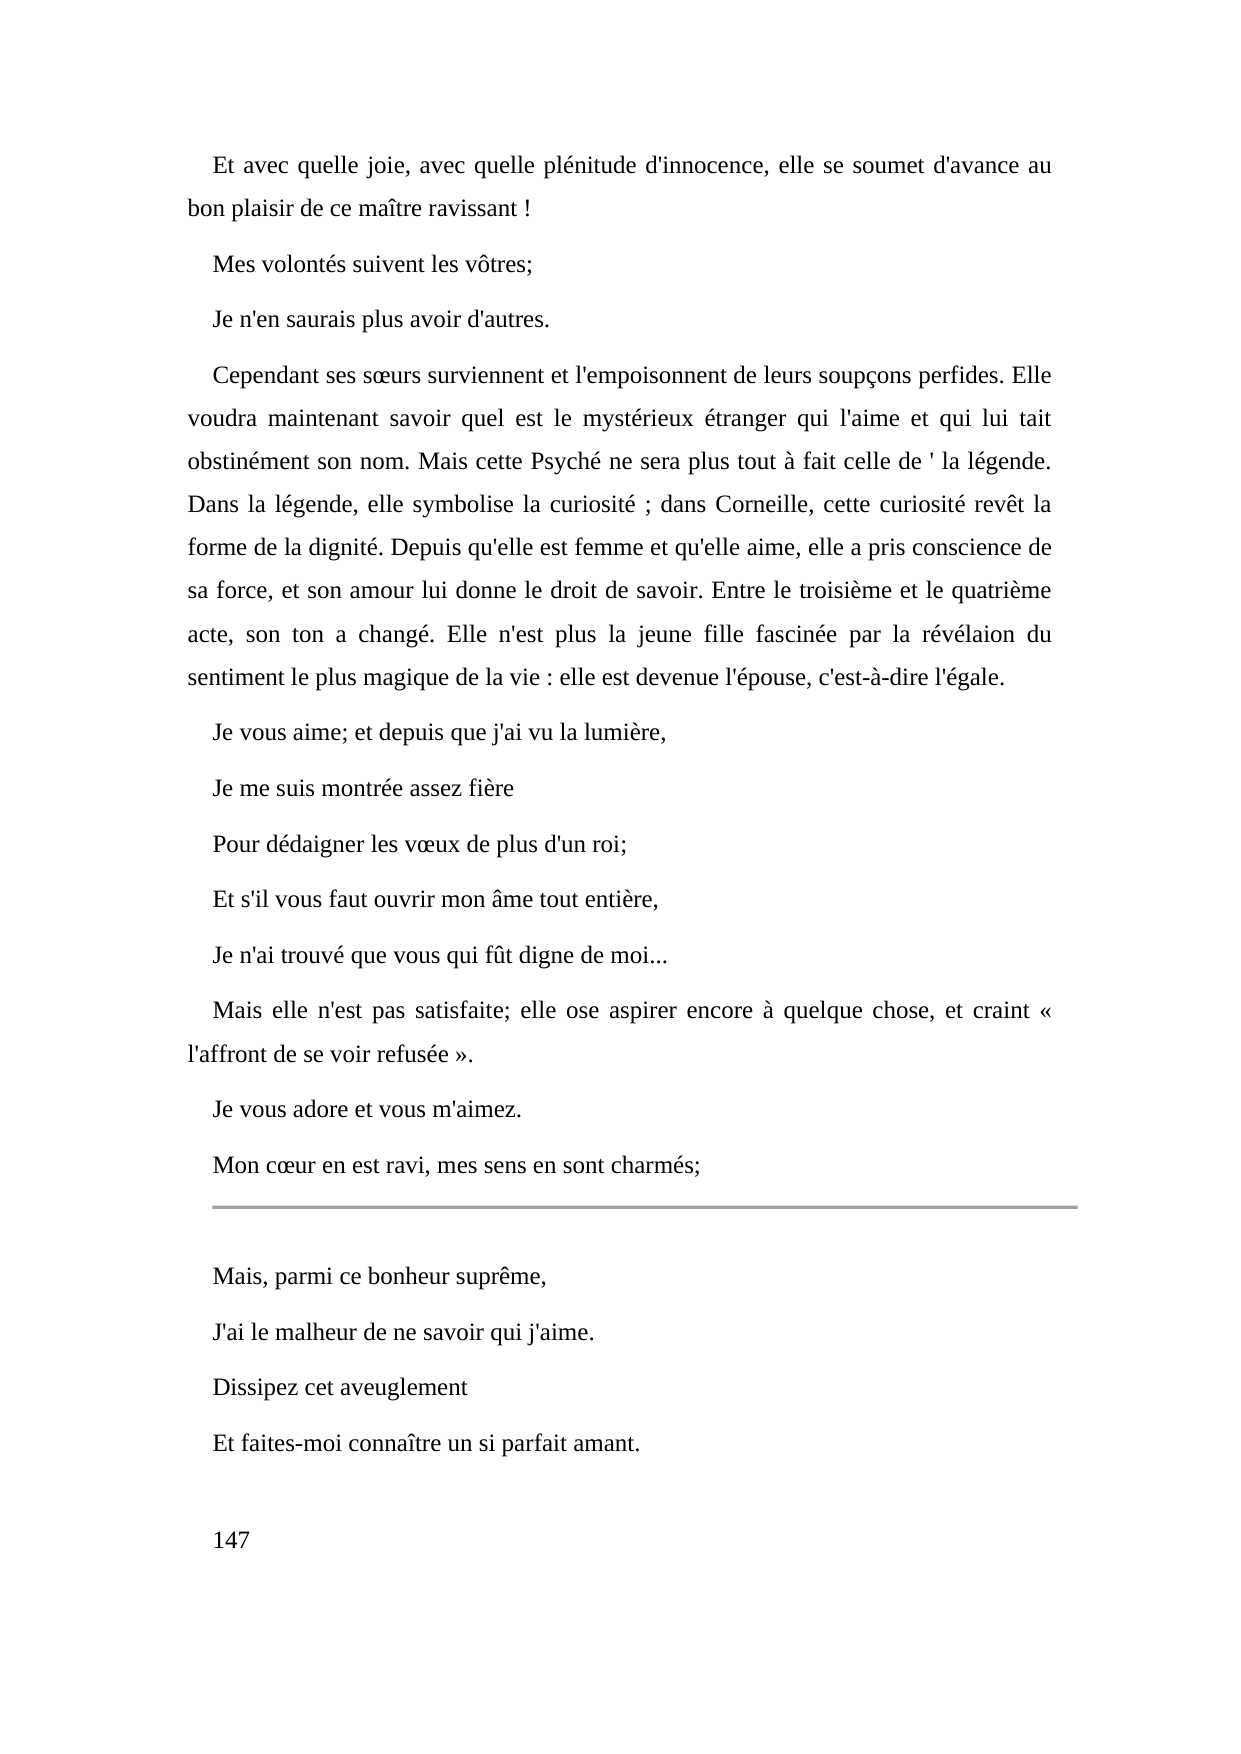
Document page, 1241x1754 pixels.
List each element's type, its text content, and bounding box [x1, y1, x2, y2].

text Mon cœur en est ravi, mes sens en sont charmés; [187, 1150, 1053, 1179]
text Je vous adore et vous m'aimez. [187, 1094, 1053, 1123]
text Et avec quelle joie, avec quelle plénitude d'innocence, elle se soumet d'avance au bon plaisir de ce maître ravissant ! [187, 150, 1053, 222]
text Pour dédaigner les vœux de plus d'un roi; [187, 829, 1053, 857]
text Mais elle n'est pas satisfaite; elle ose aspirer encore à quelque chose, et craint « l'affront de se voir refusée ». [187, 996, 1053, 1067]
text Et faites-moi connaître un si parfait amant. [187, 1428, 1053, 1457]
text Mes volontés suivent les vôtres; [187, 249, 1053, 277]
text Cependant ses sœurs surviennent et l'empoisonnent de leurs soupçons perfides. Elle voudra maintenant savoir quel est le mystérieux étranger qui l'aime et qui lui tait obstinément son nom. Mais cette Psyché ne sera plus tout à fait celle de ' la légende. Dans la légende, elle symbolise la curiosité ; dans Corneille, cette curiosité revêt la forme de la dignité. Depuis qu'elle est femme et qu'elle aime, elle a pris conscience de sa force, et son amour lui donne le droit de savoir. Entre le troisième et le quatrième acte, son ton a changé. Elle n'est plus la jeune fille fascinée par la révélaion du sentiment le plus magique de la vie : elle est devenue l'épouse, c'est-à-dire l'égale. [187, 360, 1053, 691]
text Je me suis montrée assez fière [187, 773, 1053, 802]
text Je n'en saurais plus avoir d'autres. [187, 304, 1053, 333]
text J'ai le malheur de ne savoir qui j'aime. [187, 1317, 1053, 1346]
text Mais, parmi ce bonheur suprême, [187, 1261, 1053, 1290]
text Dissipez cet aveuglement [187, 1372, 1053, 1401]
text Je n'ai trouvé que vous qui fût digne de moi... [187, 940, 1053, 969]
text Et s'il vous faut ouvrir mon âme tout entière, [187, 884, 1053, 913]
text Je vous aime; et depuis que j'ai vu la lumière, [187, 717, 1053, 746]
